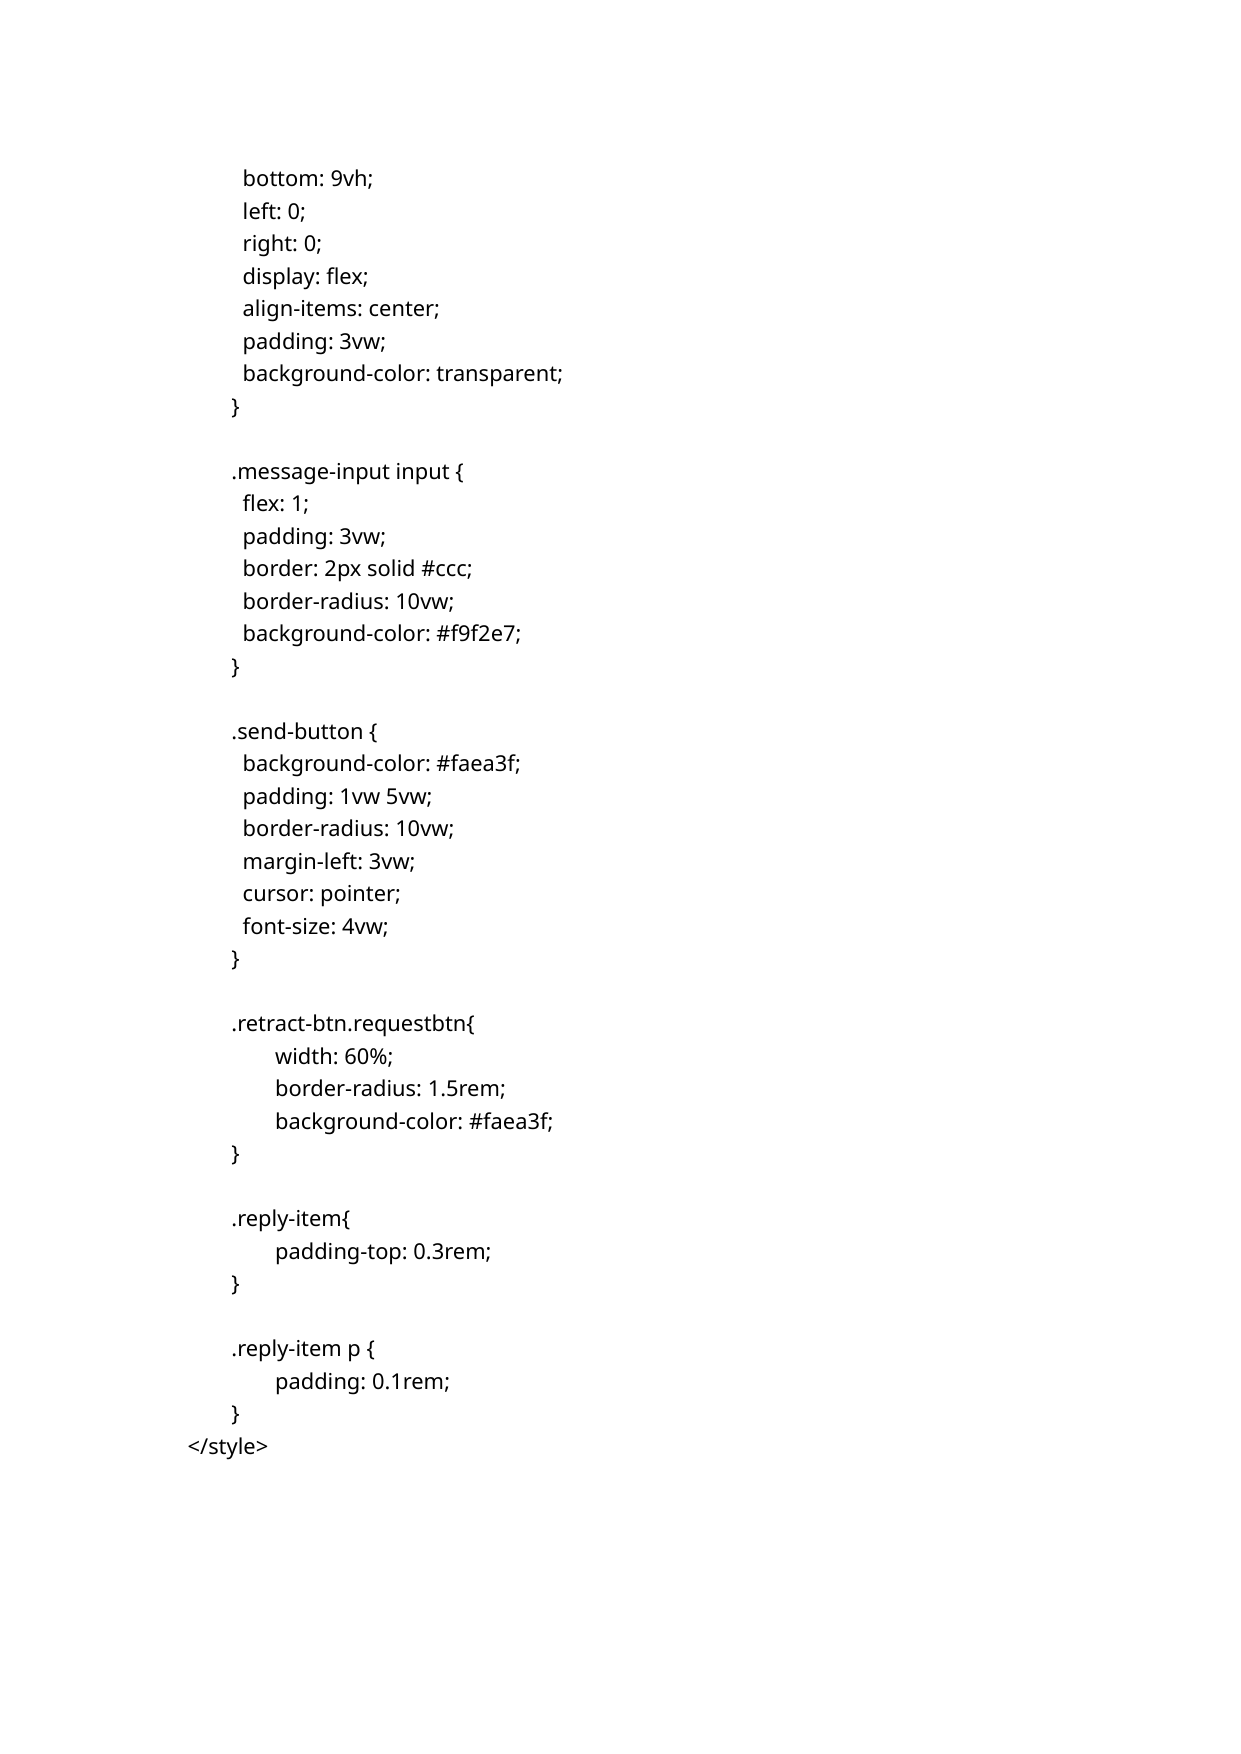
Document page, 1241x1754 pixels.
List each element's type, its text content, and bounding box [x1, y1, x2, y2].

text .send-button { [187, 714, 1053, 747]
text bottom: 9vh; [187, 162, 1053, 194]
text </style> [187, 1429, 1053, 1462]
text } [187, 389, 1053, 422]
text align-items: center; [187, 292, 1053, 324]
text .reply-item{ [187, 1202, 1053, 1234]
text padding: 3vw; [187, 519, 1053, 552]
text background-color: #f9f2e7; [187, 617, 1053, 649]
text font-size: 4vw; [187, 909, 1053, 942]
text } [187, 1397, 1053, 1429]
text background-color: transparent; [187, 357, 1053, 389]
text border-radius: 1.5rem; [187, 1072, 1053, 1104]
text margin-left: 3vw; [187, 844, 1053, 877]
text cursor: pointer; [187, 877, 1053, 909]
text padding: 0.1rem; [187, 1364, 1053, 1397]
text border-radius: 10vw; [187, 584, 1053, 617]
text border-radius: 10vw; [187, 812, 1053, 844]
text width: 60%; [187, 1039, 1053, 1072]
text border: 2px solid #ccc; [187, 552, 1053, 584]
text } [187, 649, 1053, 682]
text padding: 1vw 5vw; [187, 779, 1053, 812]
text left: 0; [187, 194, 1053, 227]
text background-color: #faea3f; [187, 1104, 1053, 1137]
text .message-input input { [187, 454, 1053, 487]
text flex: 1; [187, 487, 1053, 519]
text background-color: #faea3f; [187, 747, 1053, 779]
text padding: 3vw; [187, 324, 1053, 357]
text } [187, 1267, 1053, 1299]
text .retract-btn.requestbtn{ [187, 1007, 1053, 1039]
text } [187, 1137, 1053, 1169]
text .reply-item p { [187, 1332, 1053, 1364]
text } [187, 942, 1053, 974]
text right: 0; [187, 227, 1053, 259]
text display: flex; [187, 259, 1053, 292]
text padding-top: 0.3rem; [187, 1234, 1053, 1267]
